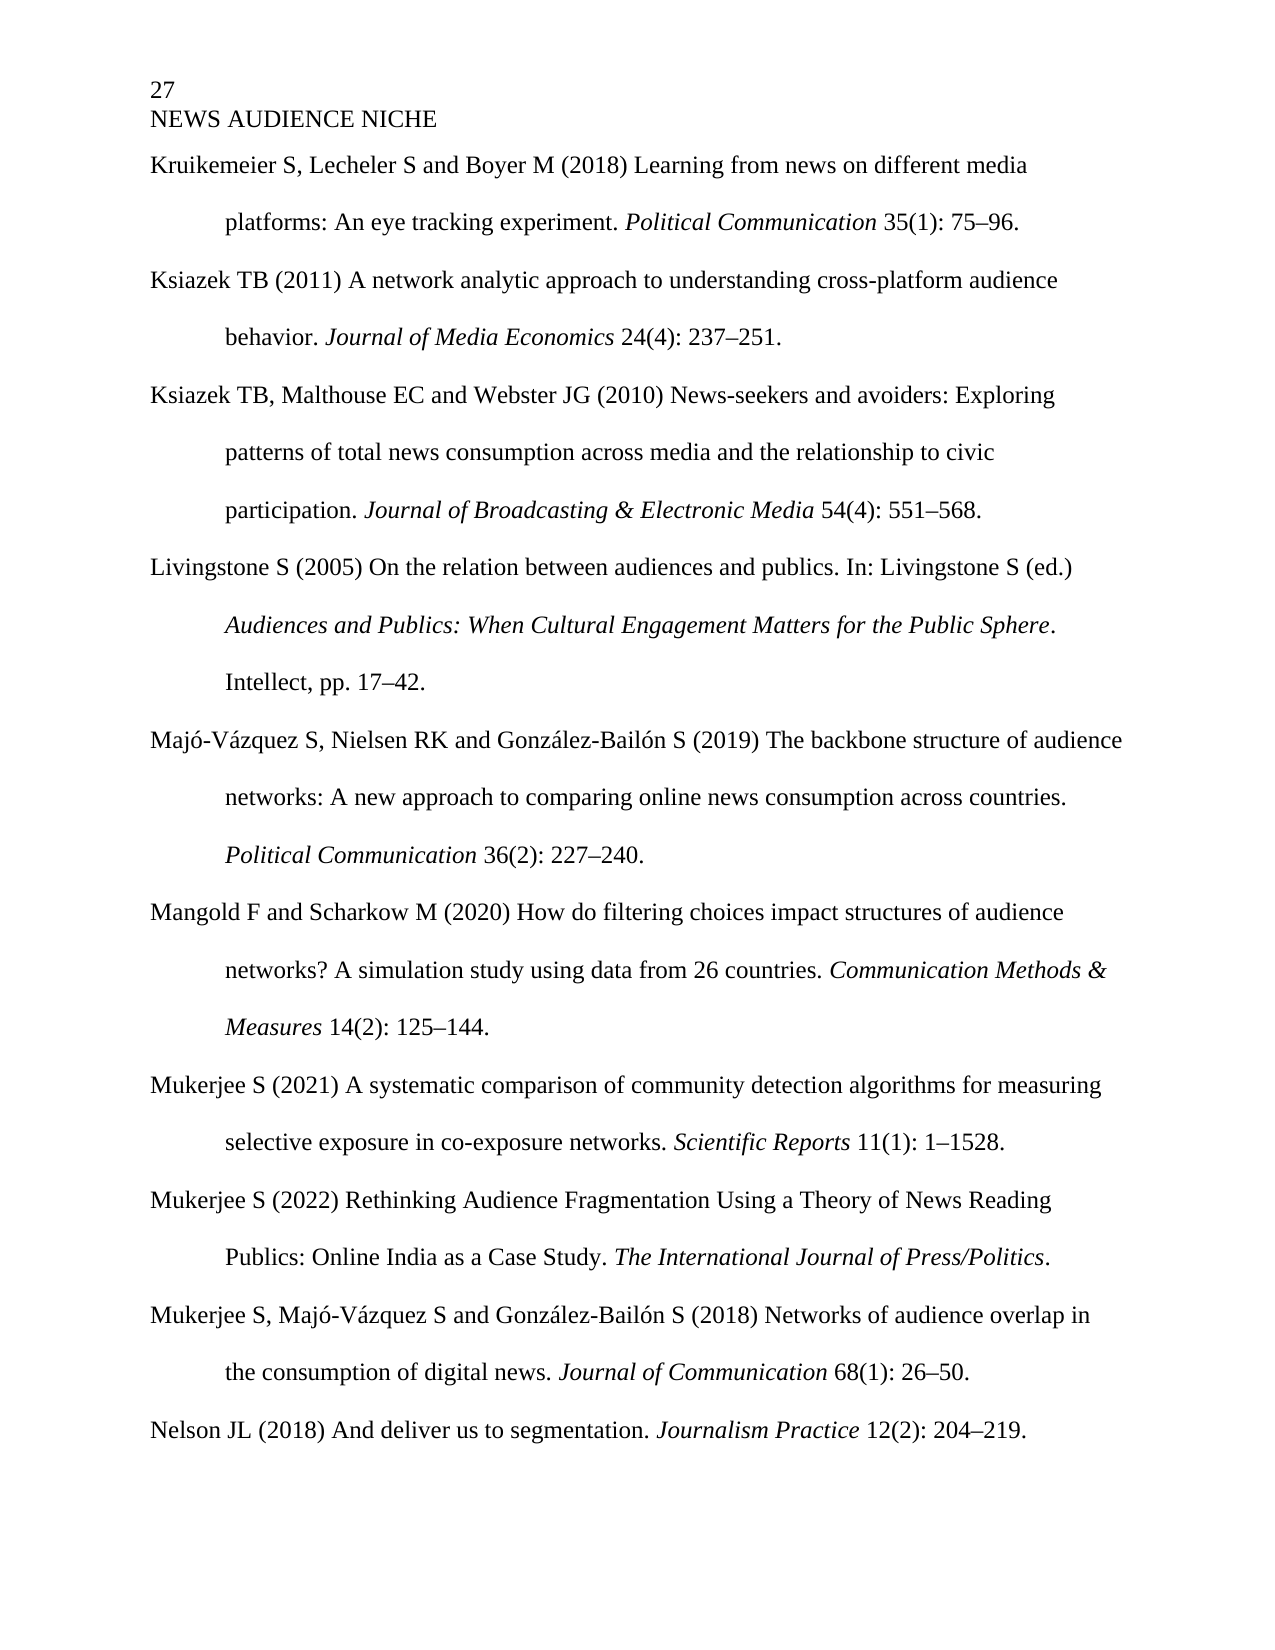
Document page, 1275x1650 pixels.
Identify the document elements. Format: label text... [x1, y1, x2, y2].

text Livingstone S (2005) On the relation between audiences and publics. In: Livingstone S (ed.) Audiences and Publics: When Cultural Engagement Matters for the Public Sphere. Intellect, pp. 17–42. [150, 552, 1125, 696]
text Ksiazek TB, Malthouse EC and Webster JG (2010) News-seekers and avoiders: Exploring patterns of total news consumption across media and the relationship to civic participation. Journal of Broadcasting & Electronic Media 54(4): 551–568. [150, 380, 1125, 524]
text Mangold F and Scharkow M (2020) How do filtering choices impact structures of audience networks? A simulation study using data from 26 countries. Communication Methods & Measures 14(2): 125–144. [150, 897, 1125, 1041]
text Nelson JL (2018) And deliver us to segmentation. Journalism Practice 12(2): 204–219. [150, 1415, 1125, 1444]
text Mukerjee S, Majó-Vázquez S and González-Bailón S (2018) Networks of audience overlap in the consumption of digital news. Journal of Communication 68(1): 26–50. [150, 1300, 1125, 1386]
text Majó-Vázquez S, Nielsen RK and González-Bailón S (2019) The backbone structure of audience networks: A new approach to comparing online news consumption across countries. Political Communication 36(2): 227–240. [150, 725, 1125, 869]
text Mukerjee S (2022) Rethinking Audience Fragmentation Using a Theory of News Reading Publics: Online India as a Case Study. The International Journal of Press/Politics. [150, 1185, 1125, 1271]
text Ksiazek TB (2011) A network analytic approach to understanding cross-platform audience behavior. Journal of Media Economics 24(4): 237–251. [150, 265, 1125, 351]
text Kruikemeier S, Lecheler S and Boyer M (2018) Learning from news on different media platforms: An eye tracking experiment. Political Communication 35(1): 75–96. [150, 150, 1125, 236]
text Mukerjee S (2021) A systematic comparison of community detection algorithms for measuring selective exposure in co-exposure networks. Scientific Reports 11(1): 1–1528. [150, 1070, 1125, 1156]
